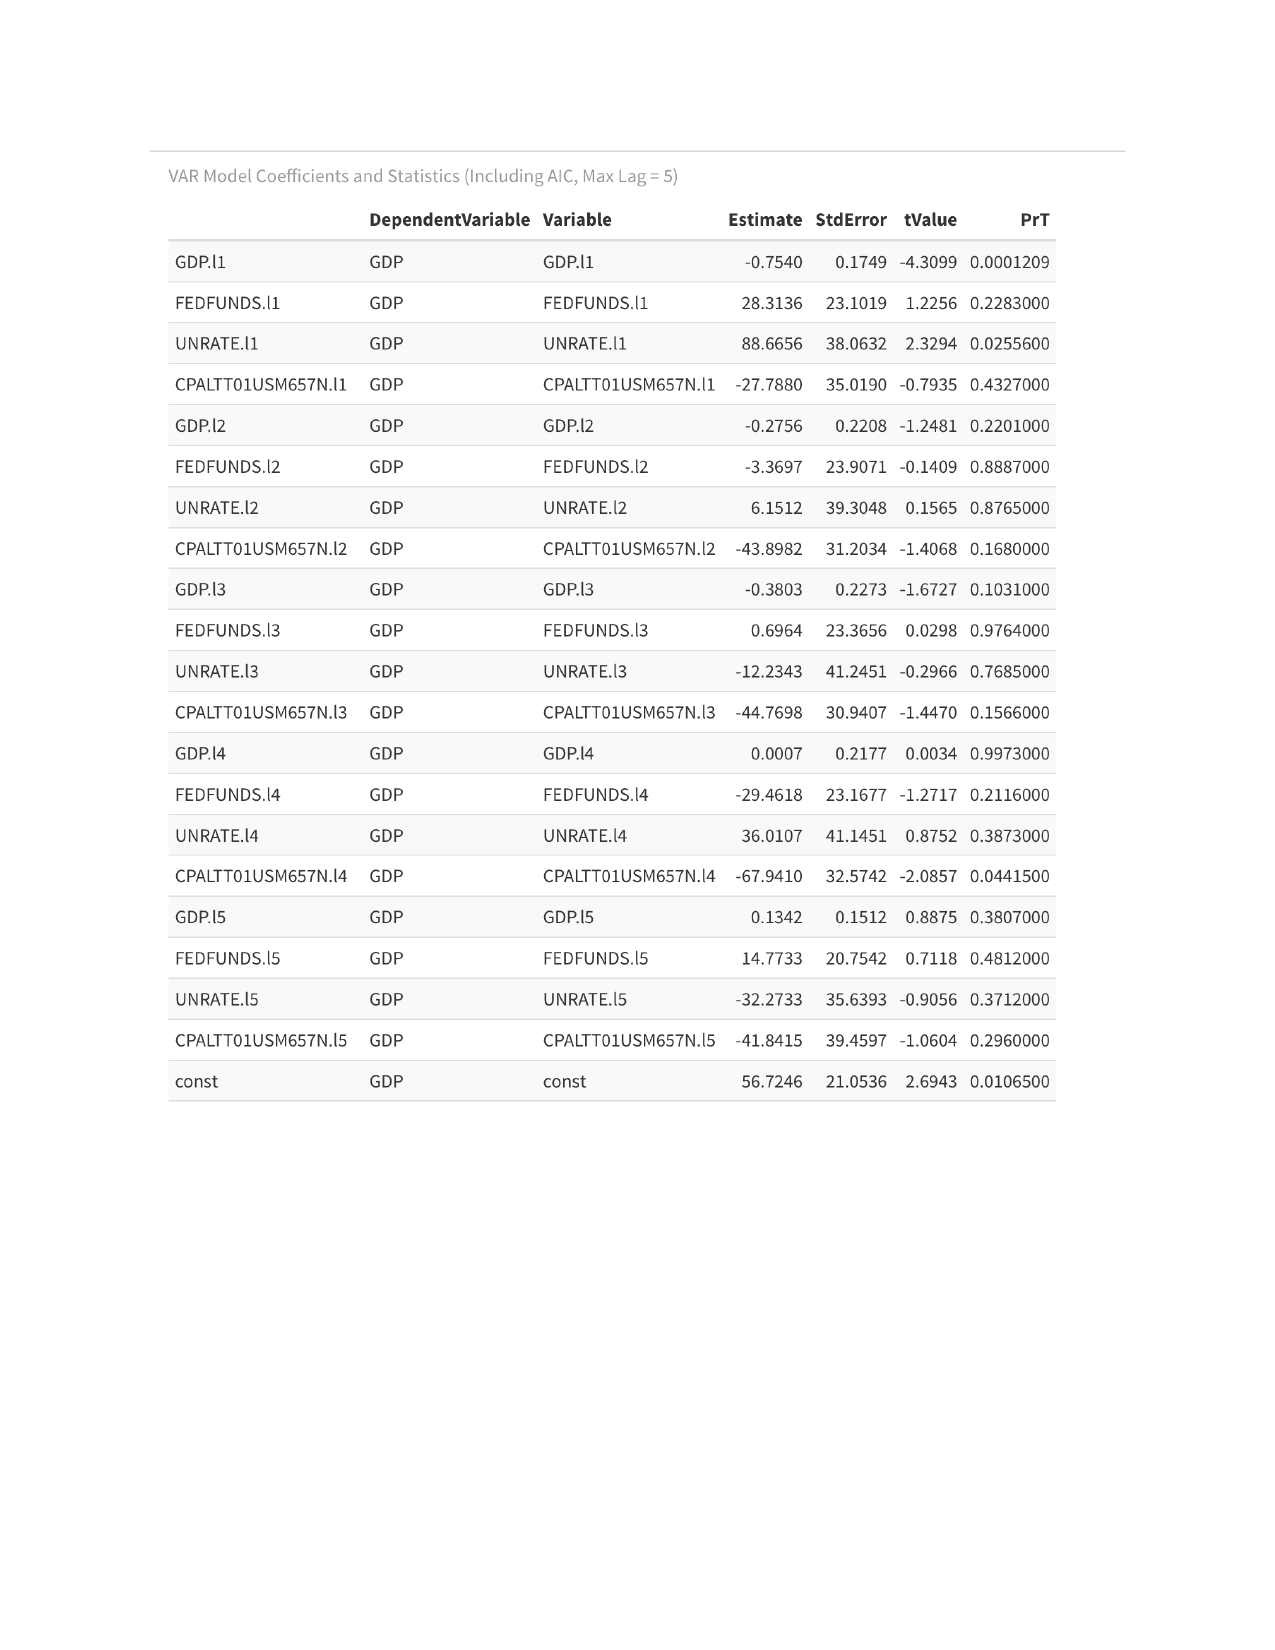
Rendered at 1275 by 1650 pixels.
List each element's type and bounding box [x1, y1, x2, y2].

picture [150, 150, 1125, 1103]
